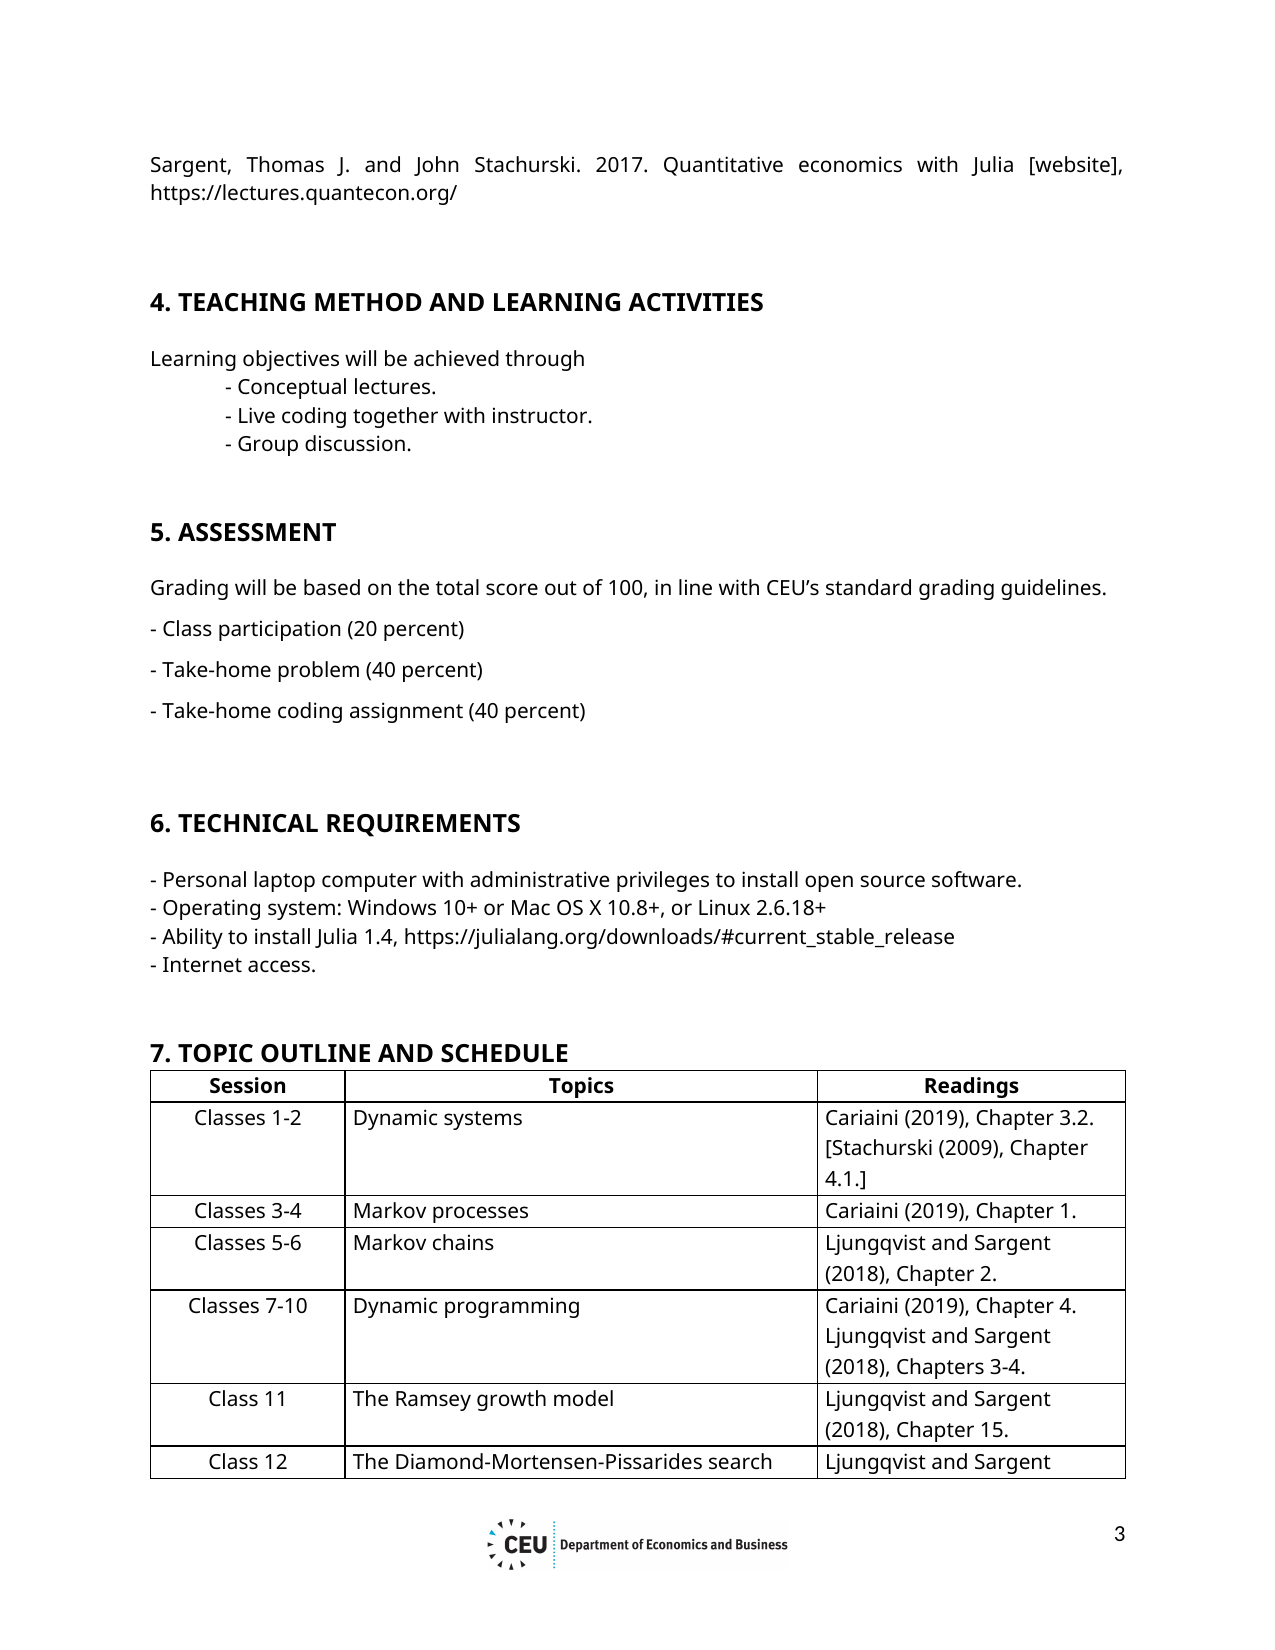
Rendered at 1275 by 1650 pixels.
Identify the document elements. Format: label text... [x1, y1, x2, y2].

text Sargent, Thomas J. and John Stachurski. 2017. Quantitative economics with Julia [website], https://lectures.quantecon.org/ [150, 150, 1125, 207]
table_cell Classes 5-6 [151, 1228, 344, 1289]
list 4. Teaching Method and Learning Activities [150, 285, 1125, 319]
table_cell Class 11 [151, 1384, 344, 1445]
table_cell Dynamic programming [346, 1291, 817, 1383]
table_cell Classes 3-4 [151, 1196, 344, 1227]
picture [487, 1519, 788, 1570]
list - Take-home problem (40 percent) [150, 655, 1125, 683]
list - Group discussion. [150, 429, 1125, 458]
table_header Readings [818, 1071, 1125, 1101]
text - Operating system: Windows 10+ or Mac OS X 10.8+, or Linux 2.6.18+ [150, 893, 1125, 922]
text - Ability to install Julia 1.4, https://julialang.org/downloads/#current_stable_release [150, 922, 1125, 950]
table_cell The Diamond-Mortensen-Pissarides search model [346, 1447, 817, 1477]
table_cell The Ramsey growth model [346, 1384, 817, 1445]
table_cell Ljungqvist and Sargent (2018), Chapter 2. [818, 1228, 1125, 1289]
table_header Topics [346, 1071, 817, 1101]
table_cell Classes 7-10 [151, 1291, 344, 1383]
text - Personal laptop computer with administrative privileges to install open source software. [150, 865, 1125, 893]
text - Internet access. [150, 950, 1125, 979]
list 6. Technical requirements [150, 806, 1125, 840]
list Learning objectives will be achieved through [150, 344, 1125, 372]
table_cell Ljungqvist and Sargent (2018), Chapter 29. [818, 1447, 1125, 1477]
table_cell Cariaini (2019), Chapter 3.2. [Stachurski (2009), Chapter 4.1.] [818, 1103, 1125, 1194]
table_cell Markov processes [346, 1196, 817, 1227]
list Grading will be based on the total score out of 100, in line with CEU’s standard grading guidelines. [150, 573, 1125, 602]
list 7. Topic Outline and Schedule [150, 1036, 1125, 1070]
table_cell Class 12 [151, 1447, 344, 1477]
table_cell Cariaini (2019), Chapter 4. Ljungqvist and Sargent (2018), Chapters 3-4. [818, 1291, 1125, 1383]
list - Class participation (20 percent) [150, 614, 1125, 643]
table_cell Classes 1-2 [151, 1103, 344, 1194]
table_cell Dynamic systems [346, 1103, 817, 1194]
table_cell Ljungqvist and Sargent (2018), Chapter 15. [818, 1384, 1125, 1445]
list - Conceptual lectures. [150, 372, 1125, 401]
list 5. Assessment [150, 514, 1125, 548]
table_cell Markov chains [346, 1228, 817, 1289]
list - Take-home coding assignment (40 percent) [150, 696, 1125, 724]
table_cell Cariaini (2019), Chapter 1. [818, 1196, 1125, 1227]
table_header Session [151, 1071, 344, 1101]
list - Live coding together with instructor. [150, 401, 1125, 429]
